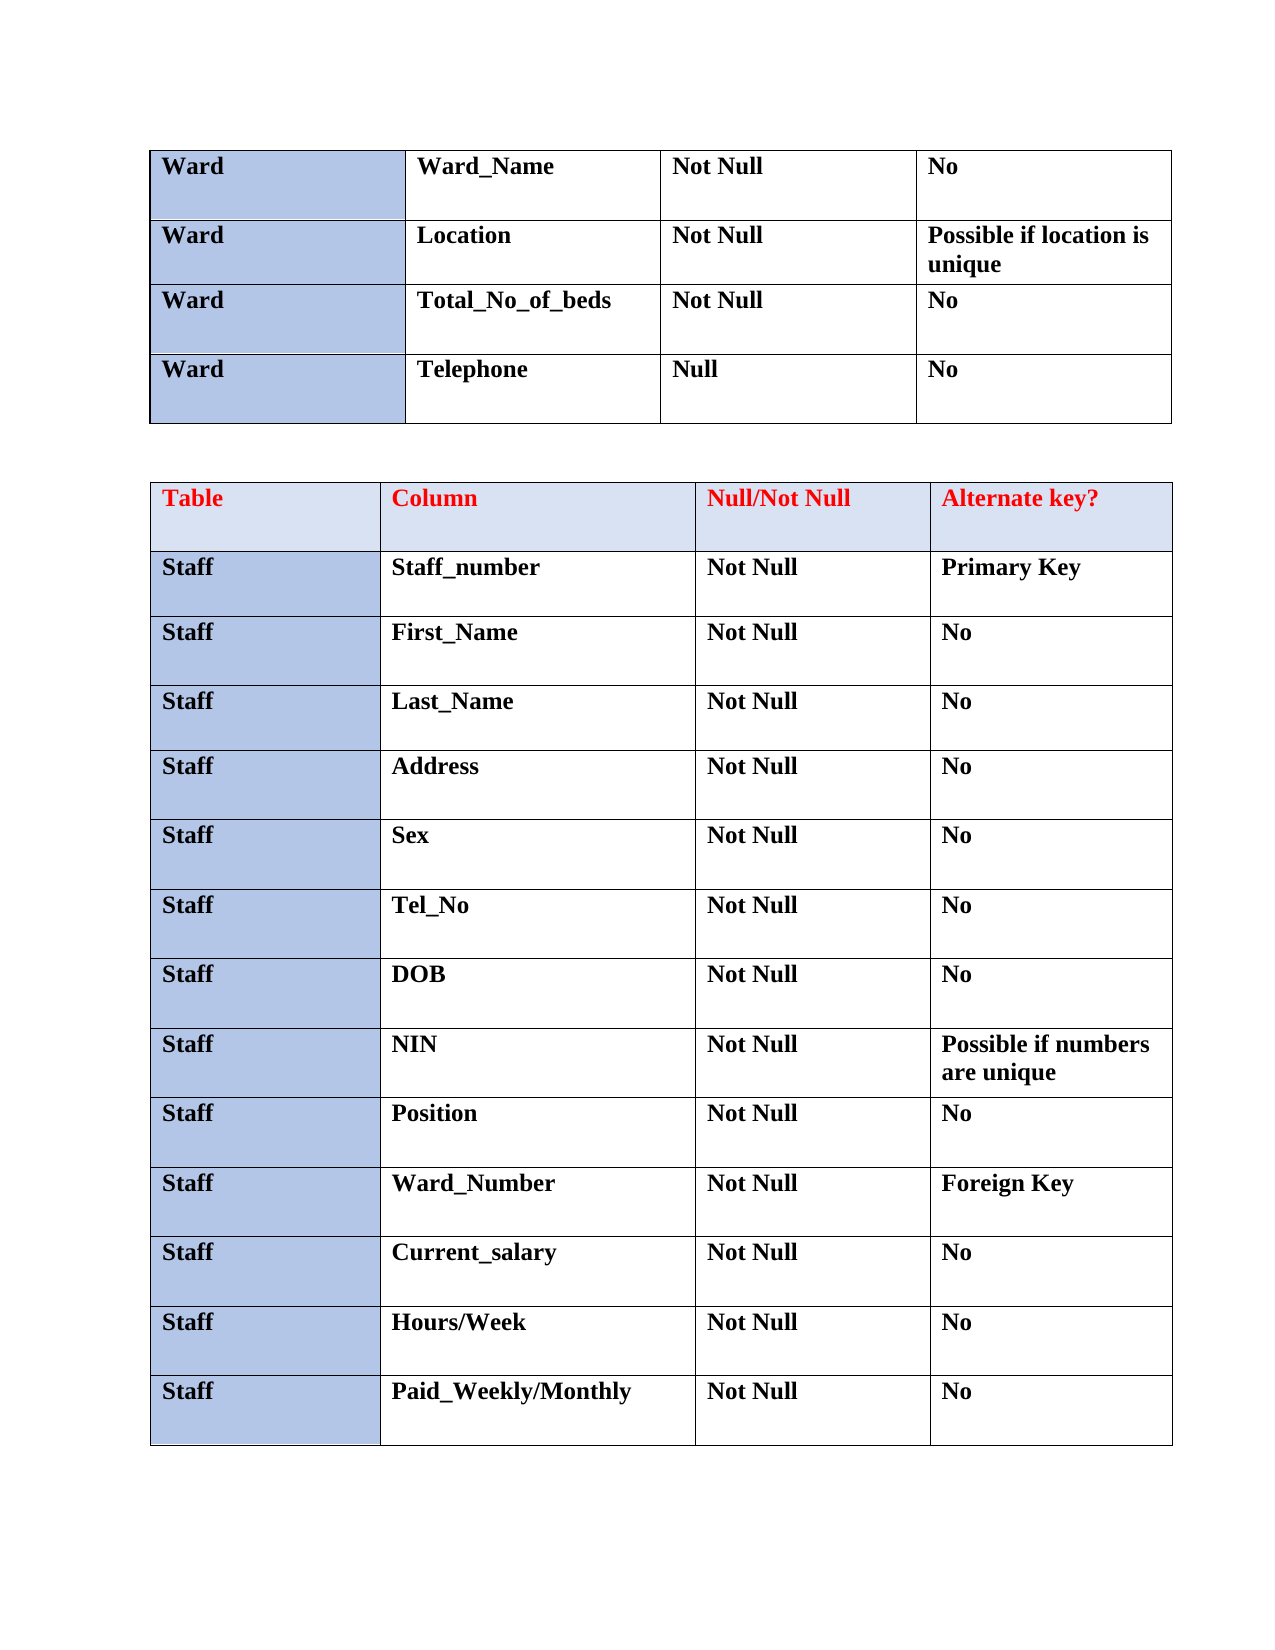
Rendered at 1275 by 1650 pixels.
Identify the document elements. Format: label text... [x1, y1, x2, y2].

table_header Alternate key? [931, 483, 1172, 551]
table_cell Staff [151, 686, 380, 750]
table_header Null/Not Null [696, 483, 930, 551]
table_cell Null [661, 355, 916, 423]
table_cell Address [381, 751, 695, 819]
table_cell Ward_Number [381, 1168, 695, 1236]
table_cell Staff [151, 1029, 380, 1097]
table_cell No [931, 686, 1172, 750]
table_cell Not Null [696, 552, 930, 616]
table_cell NIN [381, 1029, 695, 1097]
table_cell Staff [151, 751, 380, 819]
table_cell Primary Key [931, 552, 1172, 616]
table_cell Possible if location is unique [917, 221, 1171, 284]
table_cell No [931, 617, 1172, 685]
table_cell Not Null [696, 1307, 930, 1375]
table_cell Position [381, 1098, 695, 1167]
table_cell Staff [151, 890, 380, 958]
table_cell Sex [381, 820, 695, 889]
table_cell Location [406, 221, 660, 284]
table_cell No [931, 820, 1172, 889]
table_cell Ward [151, 355, 405, 423]
table_cell No [931, 1098, 1172, 1167]
table_cell Staff [151, 959, 380, 1028]
table_cell Ward [151, 221, 405, 284]
table_cell Staff [151, 552, 380, 616]
table_cell Not Null [696, 751, 930, 819]
table_cell Not Null [696, 959, 930, 1028]
table_cell No [931, 1237, 1172, 1306]
table_cell Foreign Key [931, 1168, 1172, 1236]
table_cell Staff [151, 820, 380, 889]
table_cell No [931, 1307, 1172, 1375]
table_cell No [931, 890, 1172, 958]
table_cell Paid_Weekly/Monthly [381, 1376, 695, 1444]
table_cell No [931, 751, 1172, 819]
table_cell Not Null [661, 221, 916, 284]
table_header Column [381, 483, 695, 551]
table_cell Staff [151, 617, 380, 685]
table_cell Staff [151, 1168, 380, 1236]
table_cell Not Null [696, 1376, 930, 1444]
table_cell Not Null [696, 686, 930, 750]
table_cell Not Null [661, 151, 916, 219]
table_cell Not Null [696, 820, 930, 889]
table_cell Not Null [696, 1168, 930, 1236]
table_cell Staff [151, 1307, 380, 1375]
table_cell No [931, 959, 1172, 1028]
table_cell Ward_Name [406, 151, 660, 219]
table_cell No [917, 285, 1171, 353]
table_cell Not Null [696, 1029, 930, 1097]
table_cell No [917, 151, 1171, 219]
table_cell Total_No_of_beds [406, 285, 660, 353]
table_cell Staff_number [381, 552, 695, 616]
table_cell Not Null [696, 1098, 930, 1167]
table_cell No [917, 355, 1171, 423]
table_cell Last_Name [381, 686, 695, 750]
table_cell Ward [151, 151, 405, 219]
table_cell Staff [151, 1098, 380, 1167]
table_cell Current_salary [381, 1237, 695, 1306]
table_cell Staff [151, 1376, 380, 1444]
table_header Table [151, 483, 380, 551]
table_cell First_Name [381, 617, 695, 685]
table_cell Not Null [661, 285, 916, 353]
table_cell DOB [381, 959, 695, 1028]
table_cell Tel_No [381, 890, 695, 958]
table_cell No [931, 1376, 1172, 1444]
table_cell Not Null [696, 1237, 930, 1306]
table_cell Possible if numbers are unique [931, 1029, 1172, 1097]
table_cell Staff [151, 1237, 380, 1306]
table_cell Telephone [406, 355, 660, 423]
table_cell Hours/Week [381, 1307, 695, 1375]
table_cell Not Null [696, 890, 930, 958]
table_cell Ward [151, 285, 405, 353]
table_cell Not Null [696, 617, 930, 685]
